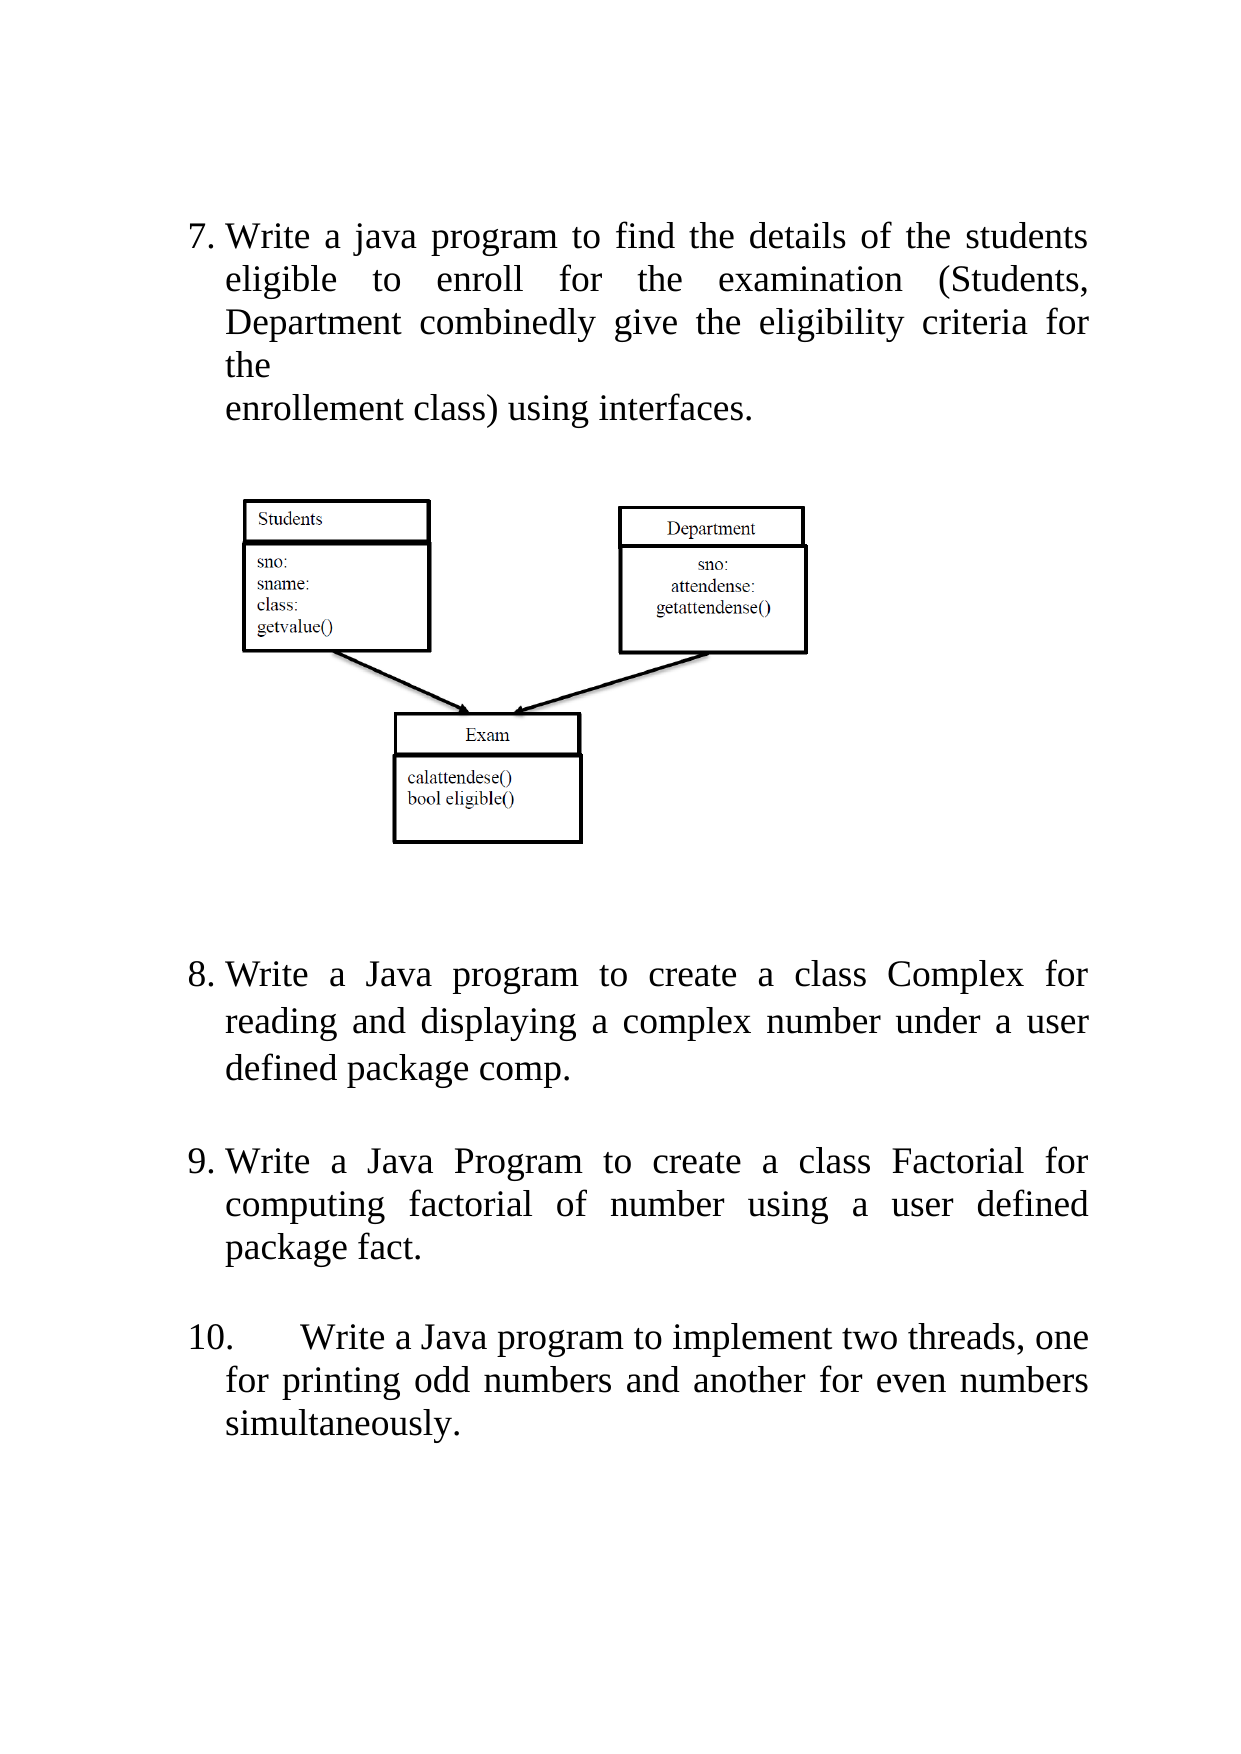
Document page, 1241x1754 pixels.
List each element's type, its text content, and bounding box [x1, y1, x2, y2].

picture [225, 478, 833, 890]
list enrollement class) using interfaces. [225, 386, 1090, 429]
list Write a Java program to implement two threads, one for printing odd numbers and another for even numbers simultaneously. [187, 1314, 1090, 1443]
list Write a java program to find the details of the students eligible to enroll for the examination (Students, Department combinedly give the eligibility criteria for the [187, 213, 1090, 386]
list Write a Java Program to create a class Factorial for computing factorial of number using a user defined package fact. [187, 1138, 1090, 1267]
list Write a Java program to create a class Complex for reading and displaying a complex number under a user defined package comp. [187, 952, 1090, 1088]
